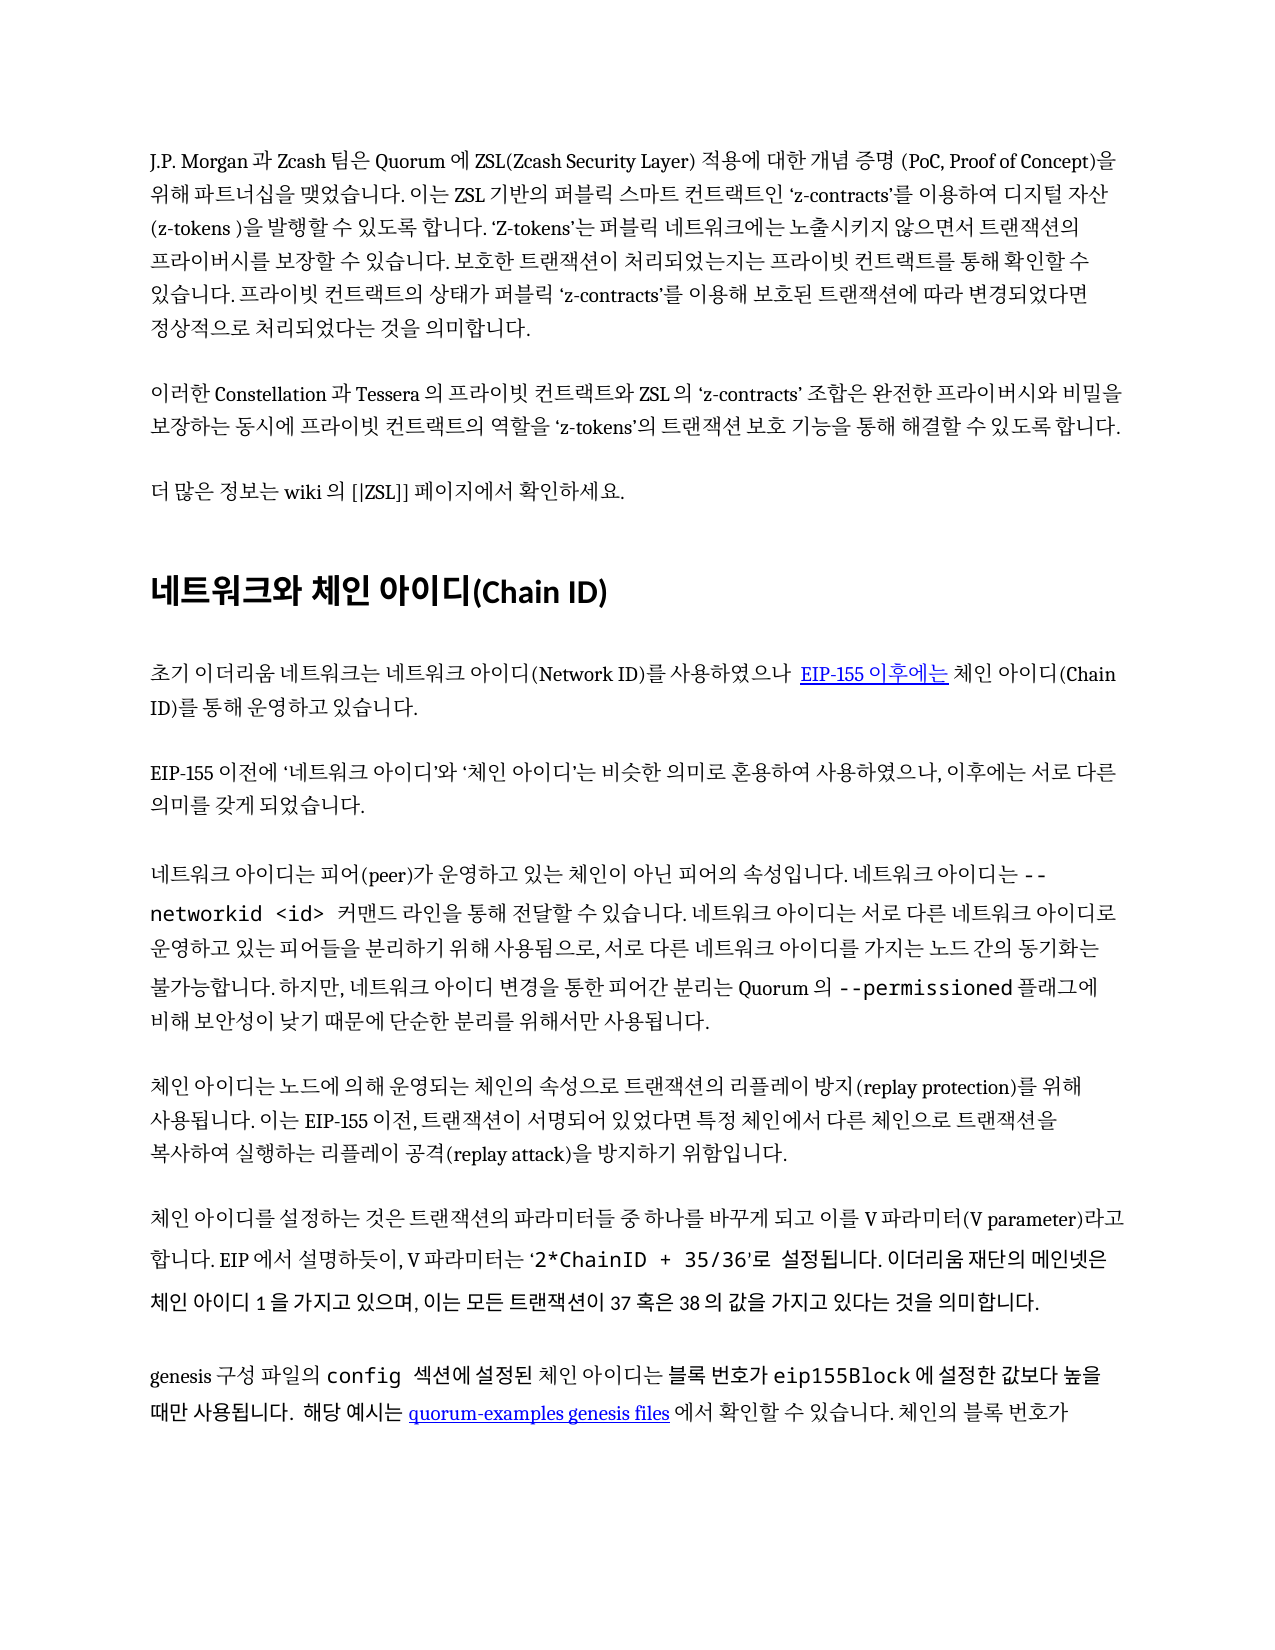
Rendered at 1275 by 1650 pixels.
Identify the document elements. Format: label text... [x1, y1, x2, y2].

text 체인 아이디를 설정하는 것은 트랜잭션의 파라미터들 중 하나를 바꾸게 되고 이를 V 파라미터(V parameter)라고 합니다. EIP에서 설명하듯이, V 파라미터는 ‘2*ChainID + 35/36’로 설정됩니다. 이더리움 재단의 메인넷은 체인 아이디 1을 가지고 있으며, 이는 모든 트랜잭션이 37 혹은 38의 값을 가지고 있다는 것을 의미합니다. [150, 1208, 1125, 1316]
text 이러한 Constellation과 Tessera의 프라이빗 컨트랙트와 ZSL의 ‘z-contracts’ 조합은 완전한 프라이버시와 비밀을 보장하는 동시에 프라이빗 컨트랙트의 역할을 ‘z-tokens’의 트랜잭션 보호 기능을 통해 해결할 수 있도록 합니다. [150, 382, 1125, 440]
text 초기 이더리움 네트워크는 네트워크 아이디(Network ID)를 사용하였으나 EIP-155이후에는 체인 아이디(Chain ID)를 통해 운영하고 있습니다. [150, 663, 1125, 721]
text EIP-155 이전에 ‘네트워크 아이디’와 ‘체인 아이디’는 비슷한 의미로 혼용하여 사용하였으나, 이후에는 서로 다른 의미를 갖게 되었습니다. [150, 761, 1125, 819]
subtitle 네트워크와 체인 아이디(Chain ID) [150, 564, 1125, 613]
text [150, 1359, 1125, 1425]
text 체인 아이디는 노드에 의해 운영되는 체인의 속성으로 트랜잭션의 리플레이 방지(replay protection)를 위해 사용됩니다. 이는 EIP-155 이전, 트랜잭션이 서명되어 있었다면 특정 체인에서 다른 체인으로 트랜잭션을 복사하여 실행하는 리플레이 공격(replay attack)을 방지하기 위함입니다. [150, 1076, 1125, 1167]
text 네트워크 아이디는 피어(peer)가 운영하고 있는 체인이 아닌 피어의 속성입니다. 네트워크 아이디는 --networkid <id> 커맨드 라인을 통해 전달할 수 있습니다. 네트워크 아이디는 서로 다른 네트워크 아이디로 운영하고 있는 피어들을 분리하기 위해 사용됨으로, 서로 다른 네트워크 아이디를 가지는 노드 간의 동기화는 불가능합니다. 하지만, 네트워크 아이디 변경을 통한 피어간 분리는 Quorum의 --permissioned 플래그에 비해 보안성이 낮기 때문에 단순한 분리를 위해서만 사용됩니다. [150, 860, 1125, 1035]
text J.P. Morgan과 Zcash 팀은 Quorum에 ZSL(Zcash Security Layer) 적용에 대한 개념 증명 (PoC, Proof of Concept)을 위해 파트너십을 맺었습니다. 이는 ZSL 기반의 퍼블릭 스마트 컨트랙트인 ‘z-contracts’를 이용하여 디지털 자산(z-tokens )을 발행할 수 있도록 합니다. ‘Z-tokens’는 퍼블릭 네트워크에는 노출시키지 않으면서 트랜잭션의 프라이버시를 보장할 수 있습니다. 보호한 트랜잭션이 처리되었는지는 프라이빗 컨트랙트를 통해 확인할 수 있습니다. 프라이빗 컨트랙트의 상태가 퍼블릭 ‘z-contracts’를 이용해 보호된 트랜잭션에 따라 변경되었다면 정상적으로 처리되었다는 것을 의미합니다. [150, 150, 1125, 342]
text 더 많은 정보는 wiki의 [|ZSL]] 페이지에서 확인하세요. [150, 481, 1125, 505]
